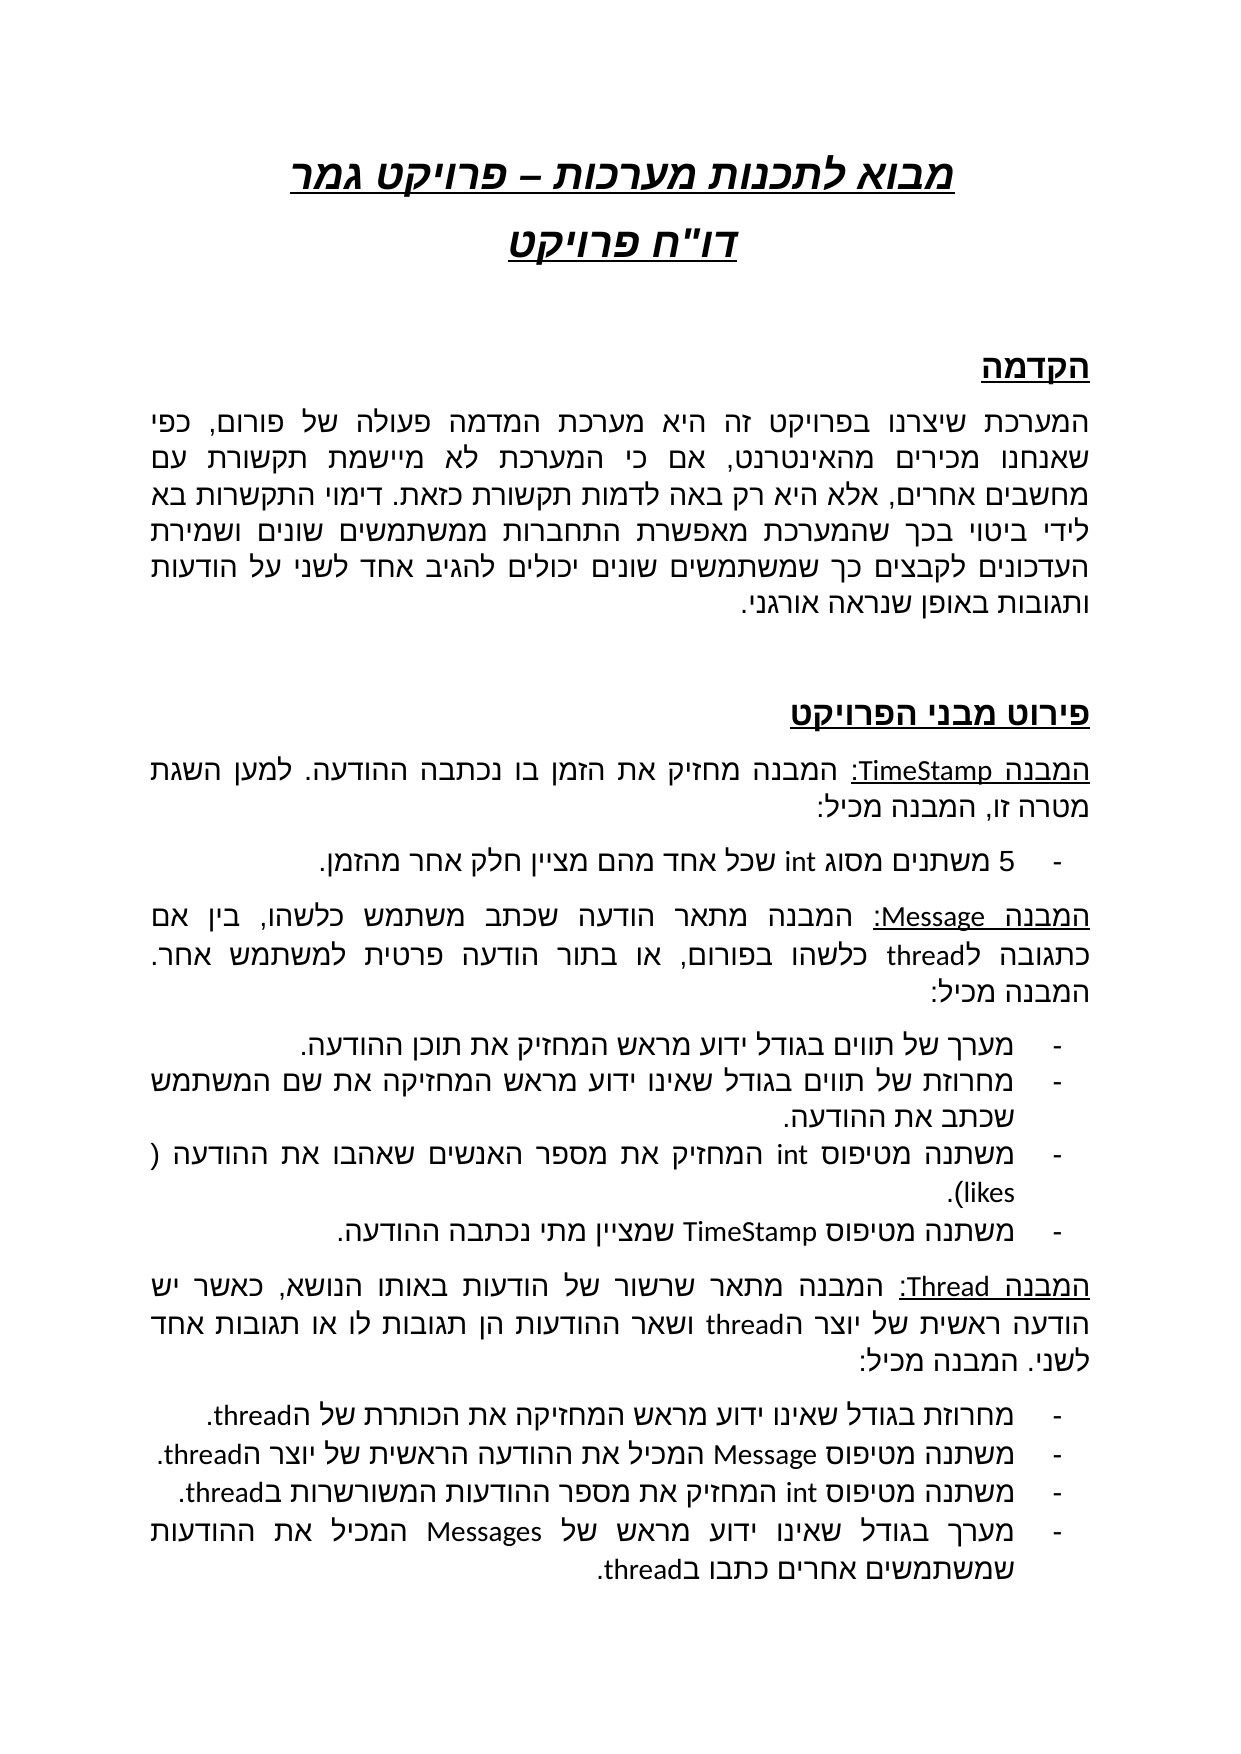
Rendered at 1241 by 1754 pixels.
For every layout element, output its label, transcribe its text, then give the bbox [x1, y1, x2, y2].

list מערך בגודל שאינו ידוע מראש של Messages המכיל את ההודעות שמשתמשים אחרים כתבו בthread. [150, 1513, 1053, 1586]
text הקדמה [150, 347, 1090, 386]
text מבוא לתכנות מערכות – פרויקט גמר [150, 150, 1090, 198]
list משתנה מטיפוס Message המכיל את ההודעה הראשית של יוצר הthread. [150, 1436, 1053, 1471]
list מחרוזת של תווים בגודל שאינו ידוע מראש המחזיקה את שם המשתמש שכתב את ההודעה. [150, 1064, 1053, 1133]
text דו"ח פרויקט [150, 218, 1090, 266]
text המבנה TimeStamp: המבנה מחזיק את הזמן בו נכתבה ההודעה. למען השגת מטרה זו, המבנה מכיל: [150, 752, 1090, 824]
text המערכת שיצרנו בפרויקט זה היא מערכת המדמה פעולה של פורום, כפי שאנחנו מכירים מהאינטרנט, אם כי המערכת לא מיישמת תקשורת עם מחשבים אחרים, אלא היא רק באה לדמות תקשורת כזאת. דימוי התקשרות בא לידי ביטוי בכך שהמערכת מאפשרת התחברות ממשתמשים שונים ושמירת העדכונים לקבצים כך שמשתמשים שונים יכולים להגיב אחד לשני על הודעות ותגובות באופן שנראה אורגני. [150, 405, 1090, 620]
text המבנה Message: המבנה מתאר הודעה שכתב משתמש כלשהו, בין אם כתגובה לthread כלשהו בפורום, או בתור הודעה פרטית למשתמש אחר. המבנה מכיל: [150, 898, 1090, 1008]
text פירוט מבני הפרויקט [150, 694, 1090, 732]
list מערך של תווים בגודל ידוע מראש המחזיק את תוכן ההודעה. [150, 1028, 1053, 1061]
text המבנה Thread: המבנה מתאר שרשור של הודעות באותו הנושא, כאשר יש הודעה ראשית של יוצר הthread ושאר ההודעות הן תגובות לו או תגובות אחד לשני. המבנה מכיל: [150, 1268, 1090, 1378]
list 5 משתנים מסוג int שכל אחד מהם מציין חלק אחר מהזמן. [150, 843, 1053, 879]
list משתנה מטיפוס int המחזיק את מספר ההודעות המשורשרות בthread. [150, 1474, 1053, 1510]
list מחרוזת בגודל שאינו ידוע מראש המחזיקה את הכותרת של הthread. [150, 1397, 1053, 1433]
list משתנה מטיפוס TimeStamp שמציין מתי נכתבה ההודעה. [150, 1213, 1053, 1248]
list משתנה מטיפוס int המחזיק את מספר האנשים שאהבו את ההודעה (likes). [150, 1136, 1053, 1210]
